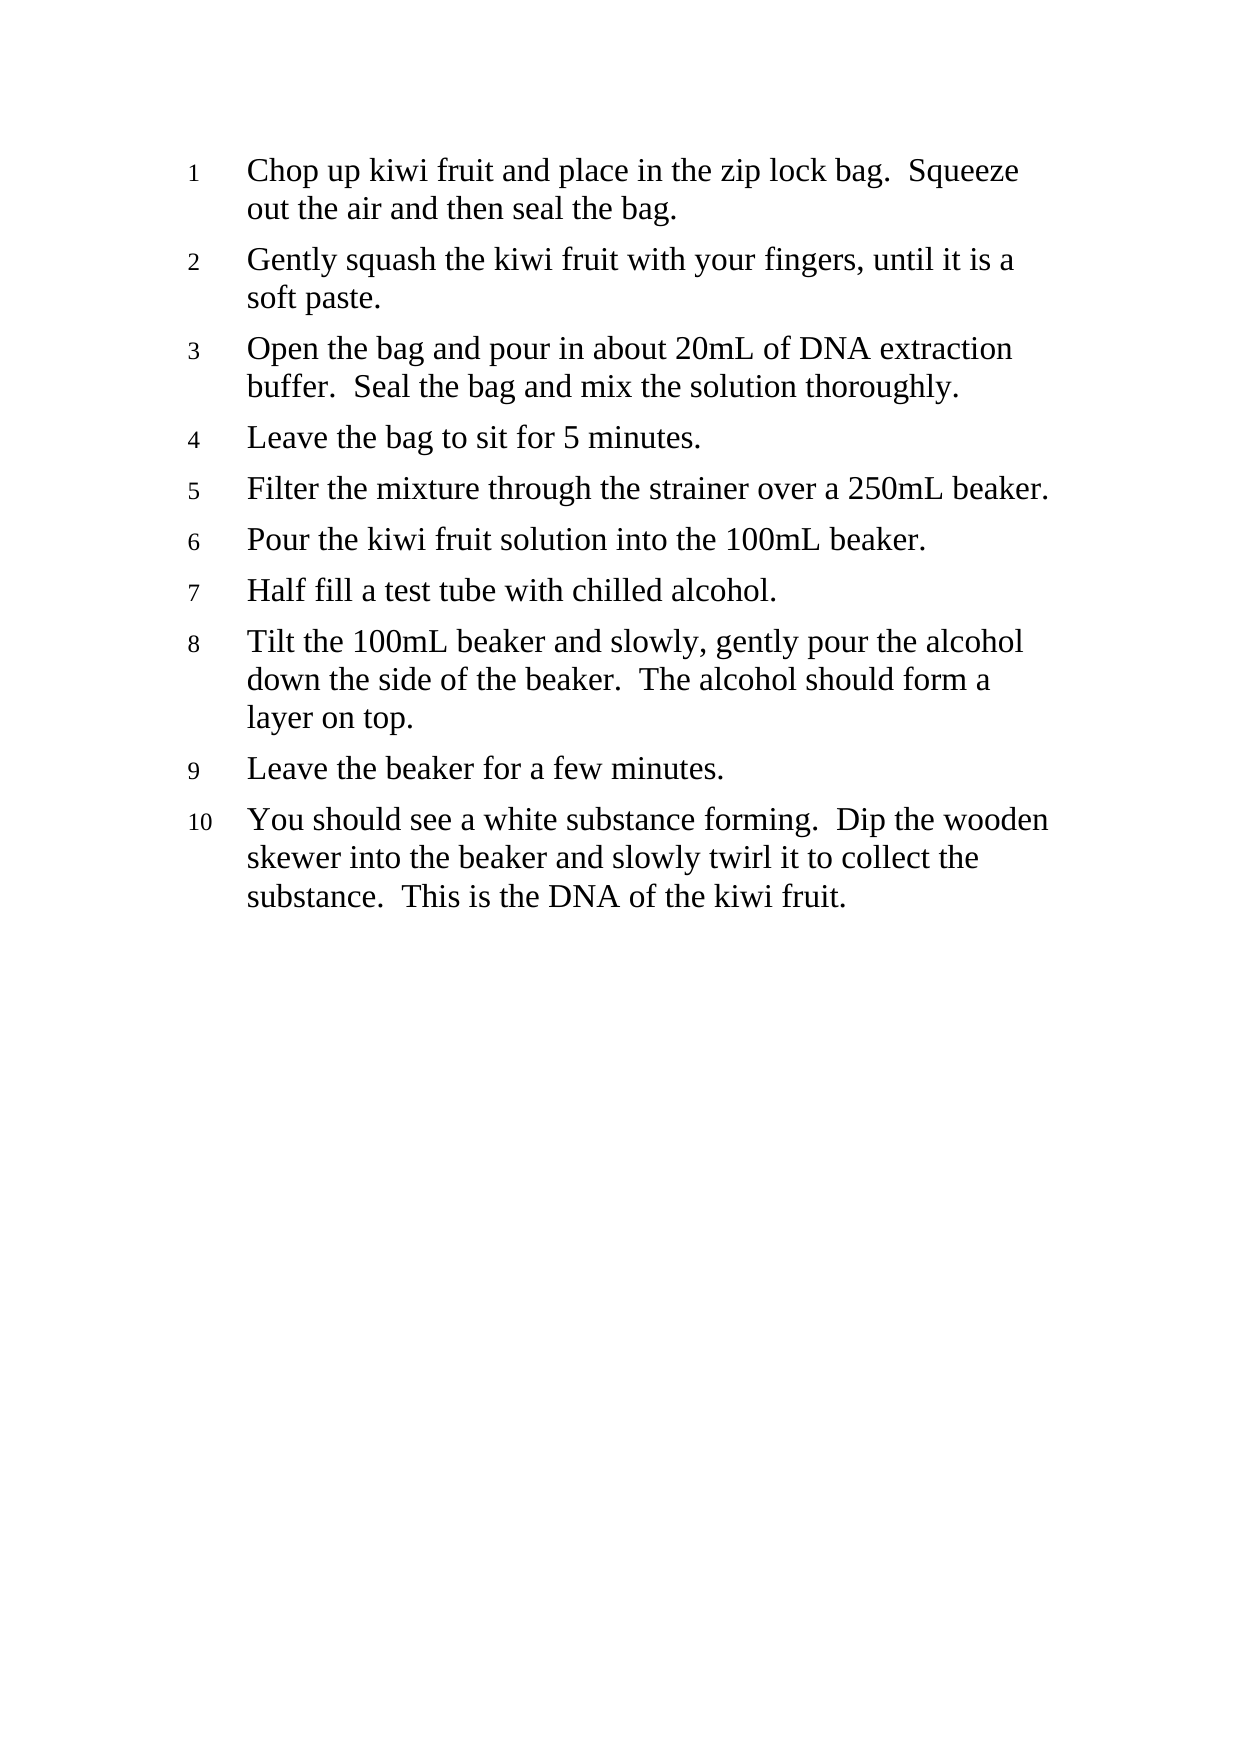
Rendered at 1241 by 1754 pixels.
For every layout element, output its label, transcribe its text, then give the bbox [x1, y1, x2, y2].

list You should see a white substance forming. Dip the wooden skewer into the beaker and slowly twirl it to collect the substance. This is the DNA of the kiwi fruit. [187, 799, 1053, 914]
list Half fill a test tube with chilled alcohol. [187, 570, 1053, 608]
list Filter the mixture through the strainer over a 250mL beaker. [187, 468, 1053, 507]
list Tilt the 100mL beaker and slowly, gently pour the alcohol down the side of the beaker. The alcohol should form a layer on top. [187, 621, 1053, 736]
list Leave the bag to sit for 5 minutes. [187, 417, 1053, 456]
list Leave the beaker for a few minutes. [187, 748, 1053, 787]
list Chop up kiwi fruit and place in the zip lock bag. Squeeze out the air and then seal the bag. [187, 150, 1053, 227]
list Gently squash the kiwi fruit with your fingers, until it is a soft paste. [187, 239, 1053, 316]
list Pour the kiwi fruit solution into the 100mL beaker. [187, 519, 1053, 557]
list Open the bag and pour in about 20mL of DNA extraction buffer. Seal the bag and mix the solution thoroughly. [187, 328, 1053, 405]
